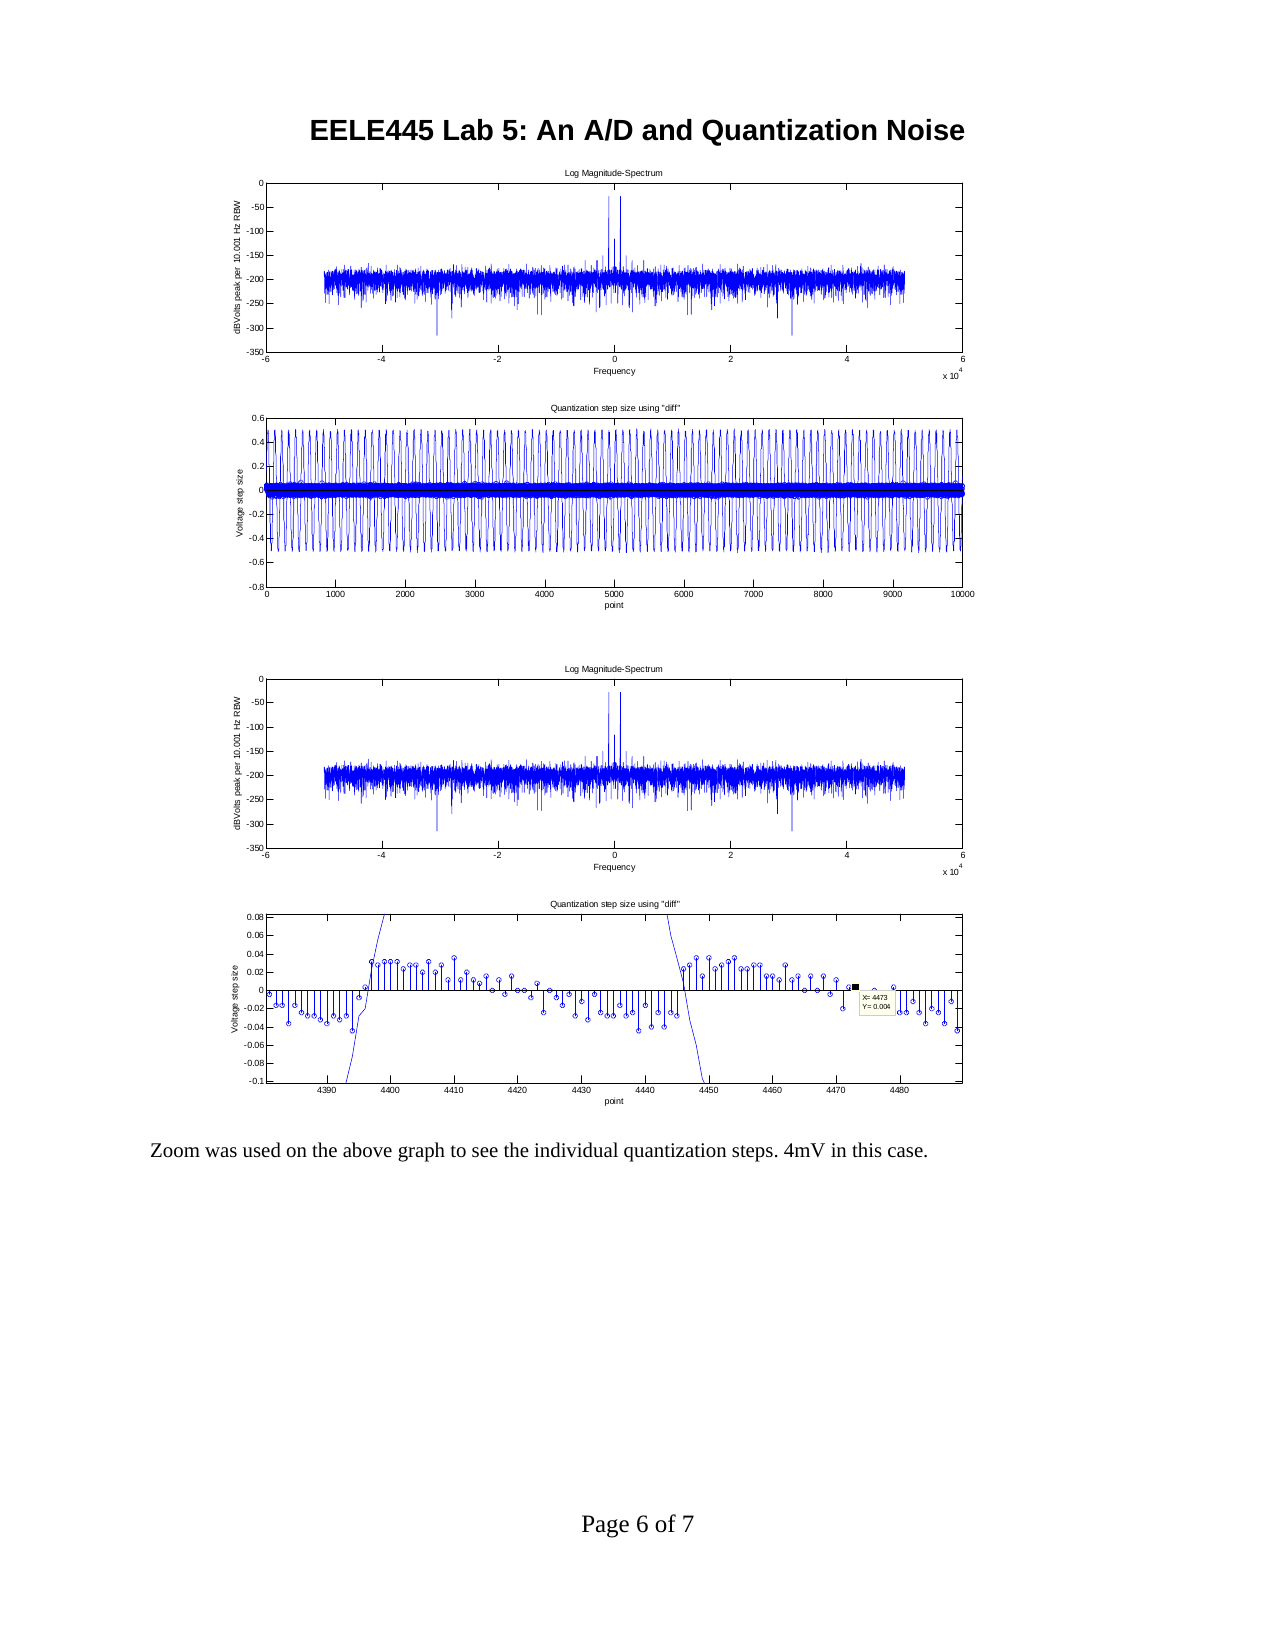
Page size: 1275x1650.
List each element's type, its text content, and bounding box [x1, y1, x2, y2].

text Zoom was used on the above graph to see the individual quantization steps. 4mV in this case. [150, 1138, 1125, 1162]
